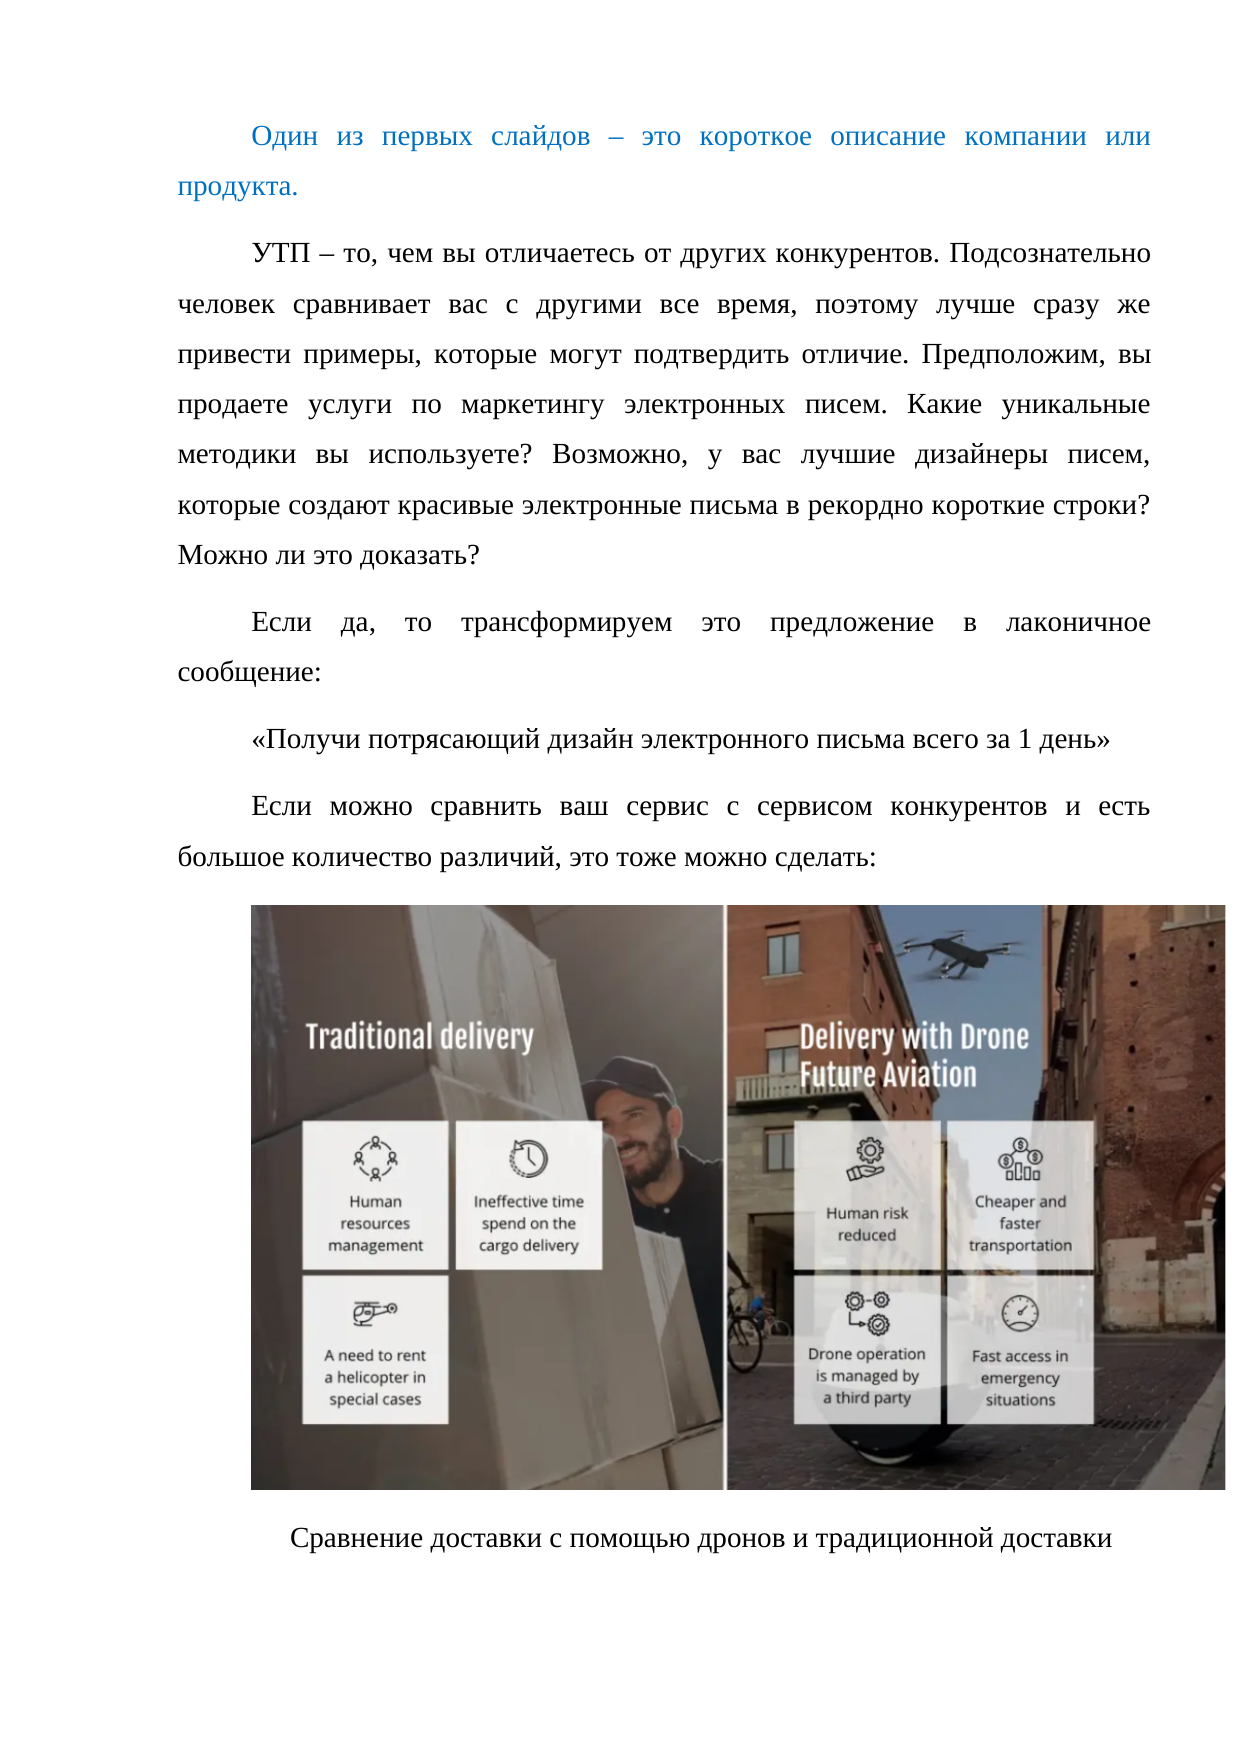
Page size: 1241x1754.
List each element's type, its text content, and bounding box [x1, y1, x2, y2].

text Если да, то трансформируем это предложение в лаконичное сообщение: [177, 604, 1152, 688]
picture [251, 905, 1226, 1490]
text УТП – то, чем вы отличаетесь от других конкурентов. Подсознательно человек сравнивает вас с другими все время, поэтому лучше сразу же привести примеры, которые могут подтвердить отличие. Предположим, вы продаете услуги по маркетингу электронных писем. Какие уникальные методики вы используете? Возможно, у вас лучшие дизайнеры писем, которые создают красивые электронные письма в рекордно короткие строки? Можно ли это доказать? [177, 235, 1152, 571]
text «Получи потрясающий дизайн электронного письма всего за 1 день» [177, 722, 1152, 755]
text Сравнение доставки с помощью дронов и традиционной доставки [177, 1520, 1152, 1554]
text Один из первых слайдов – это короткое описание компании или продукта. [177, 118, 1152, 202]
text Если можно сравнить ваш сервис с сервисом конкурентов и есть большое количество различий, это тоже можно сделать: [177, 788, 1152, 872]
